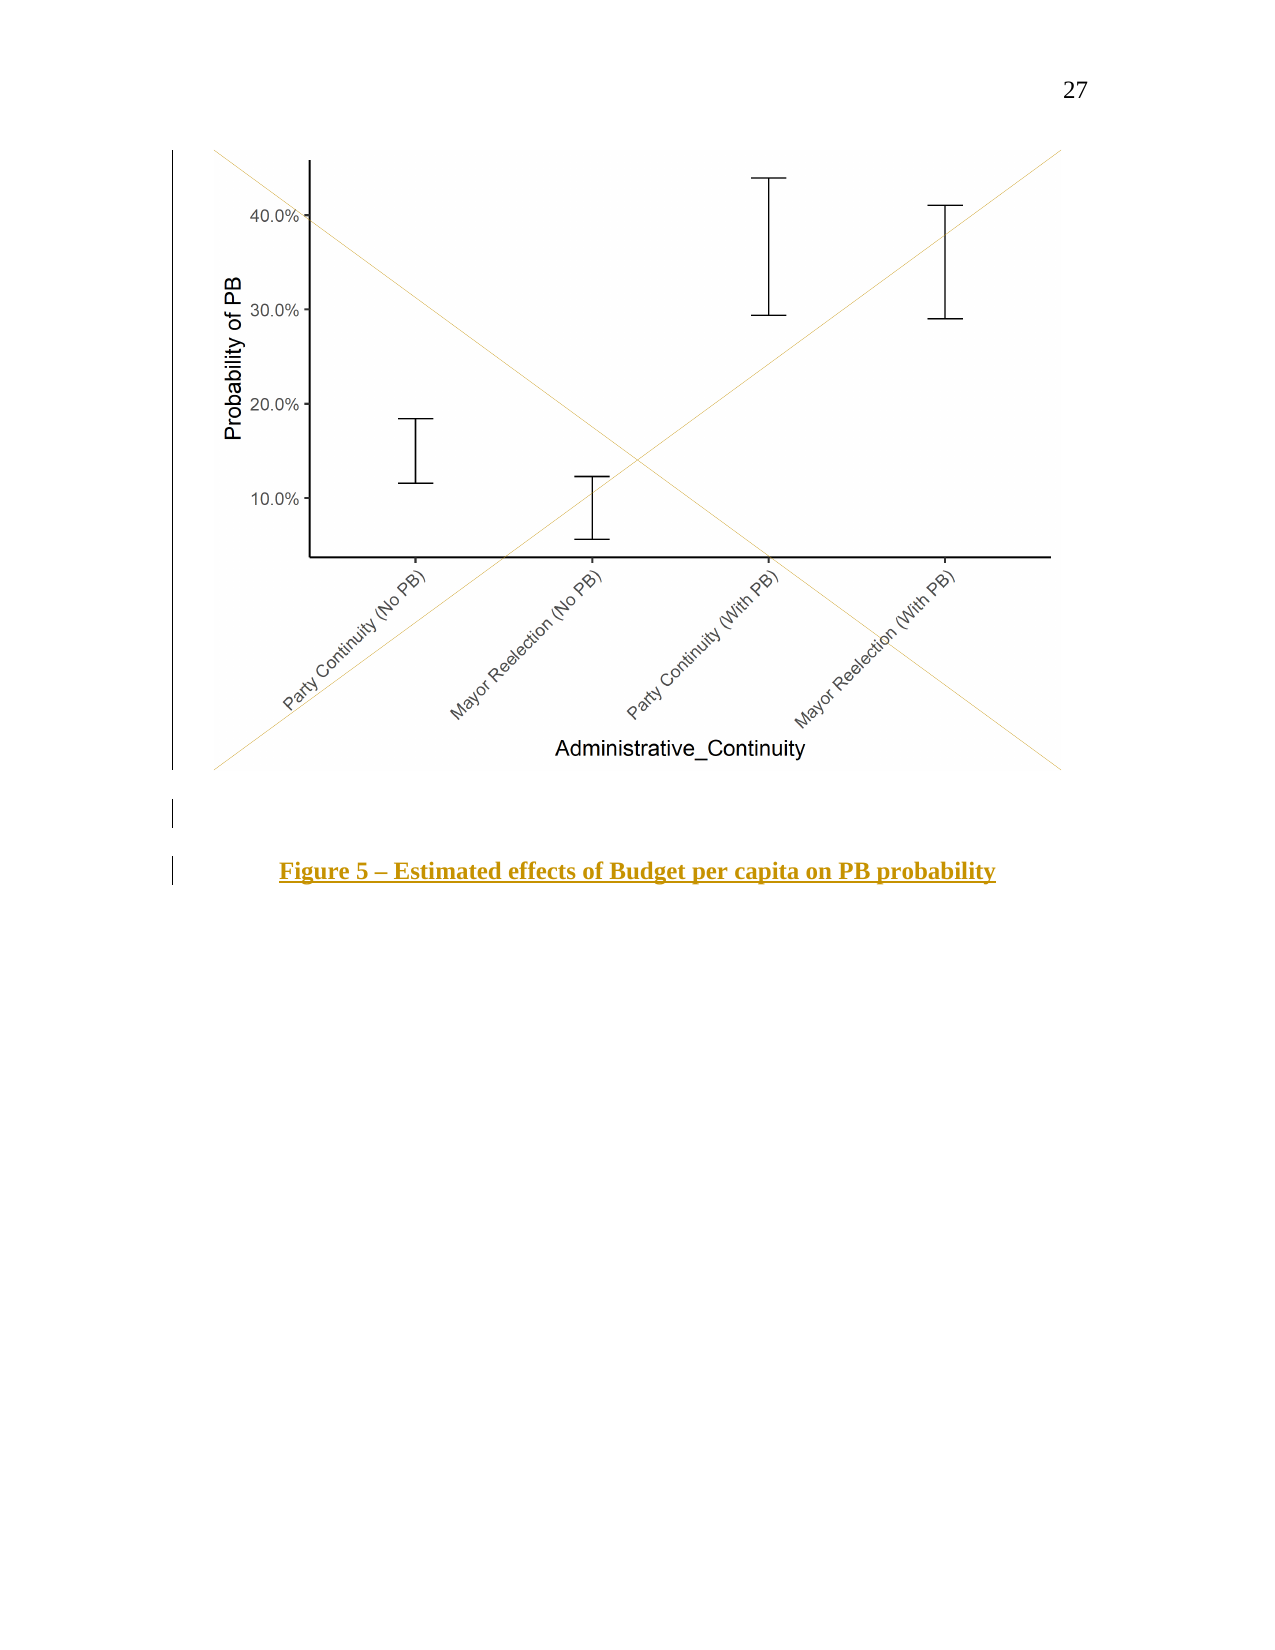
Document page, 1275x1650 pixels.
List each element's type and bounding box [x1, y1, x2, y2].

picture [216, 150, 1059, 459]
picture [215, 461, 1060, 771]
picture [213, 151, 635, 769]
picture [640, 151, 1062, 769]
